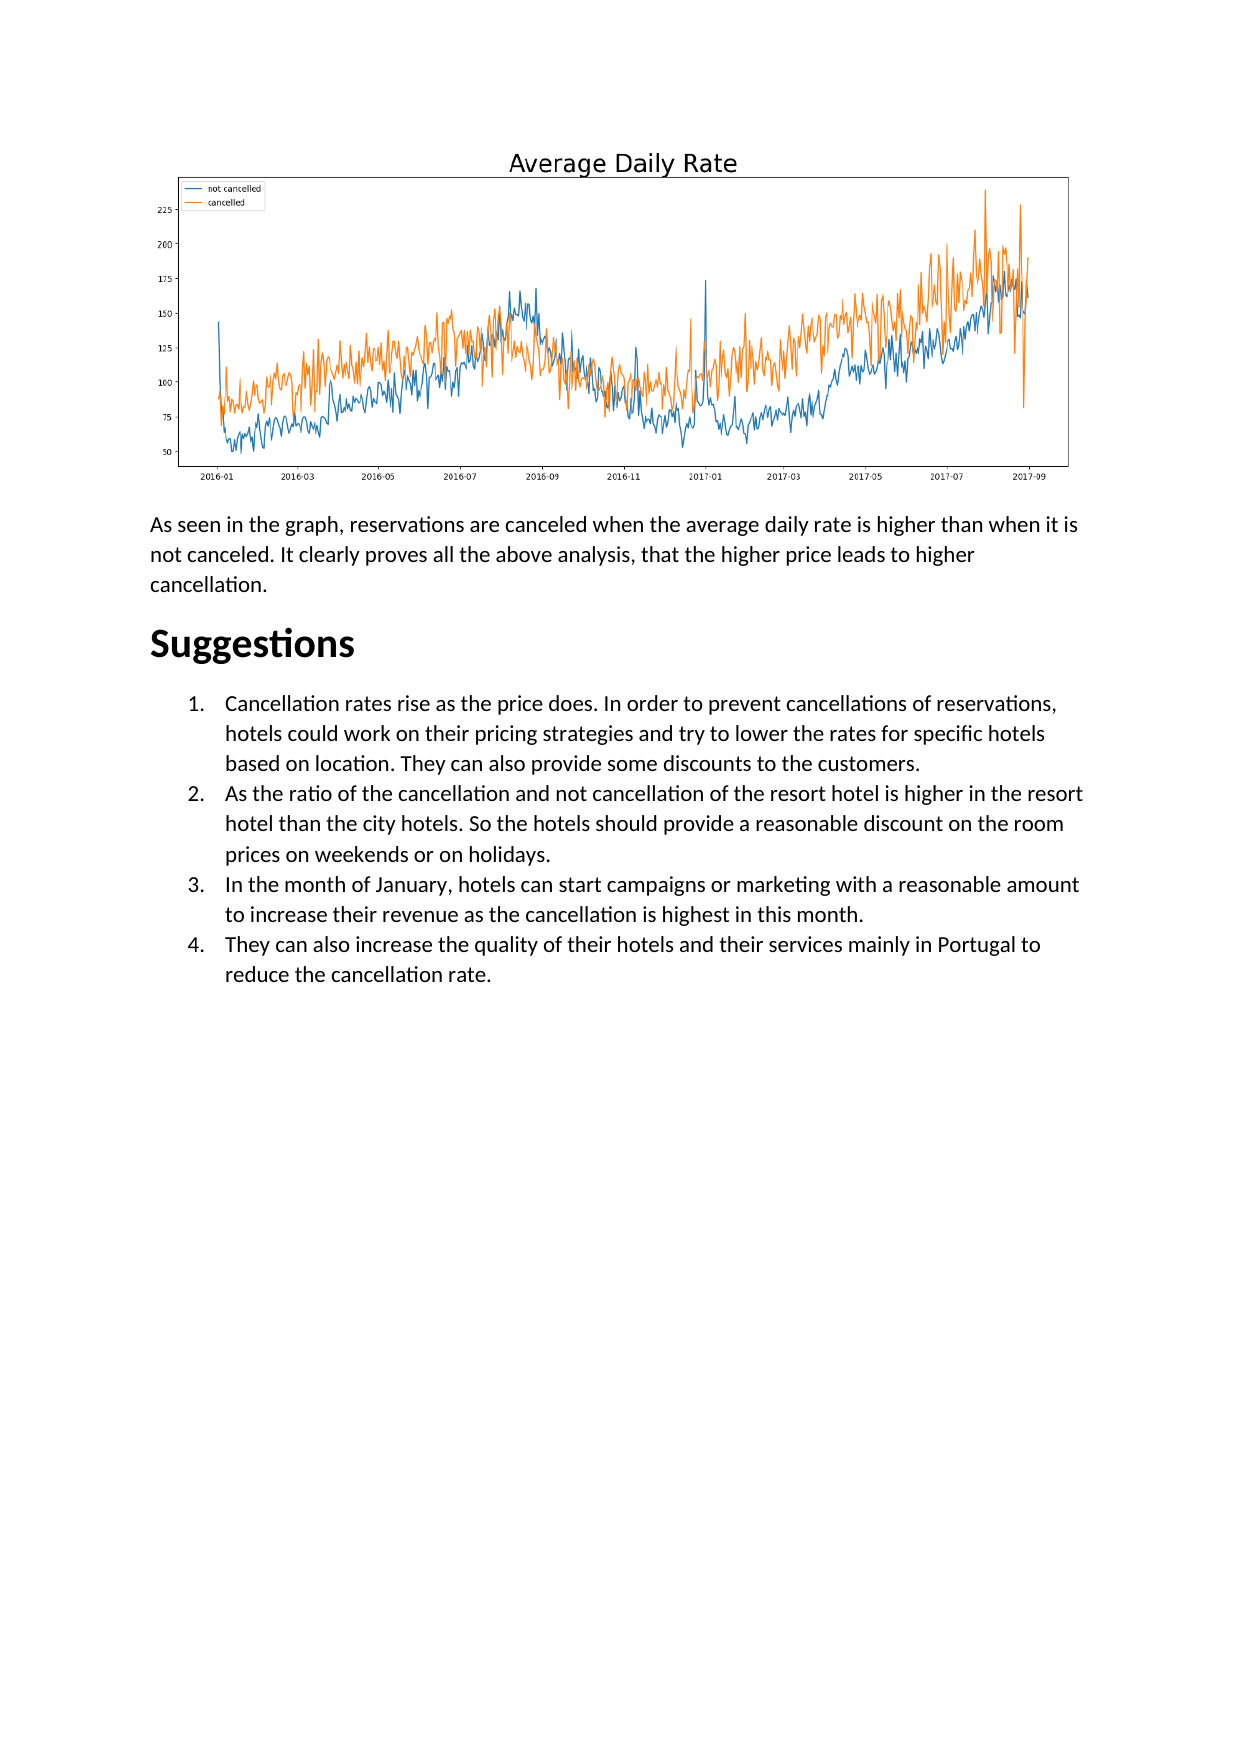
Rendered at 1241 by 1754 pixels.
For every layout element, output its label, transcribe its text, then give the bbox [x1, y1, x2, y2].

text As seen in the graph, reservations are canceled when the average daily rate is higher than when it is not canceled. It clearly proves all the above analysis, that the higher price leads to higher cancellation. [150, 510, 1090, 598]
list In the month of January, hotels can start campaigns or marketing with a reasonable amount to increase their revenue as the cancellation is highest in this month. [187, 870, 1090, 928]
list They can also increase the quality of their hotels and their services mainly in Portugal to reduce the cancellation rate. [187, 930, 1090, 988]
list As the ratio of the cancellation and not cancellation of the resort hotel is higher in the resort hotel than the city hotels. So the hotels should provide a reasonable discount on the room prices on weekends or on holidays. [187, 779, 1090, 868]
picture [150, 150, 1083, 491]
list Cancellation rates rise as the price does. In order to prevent cancellations of reservations, hotels could work on their pricing strategies and try to lower the rates for specific hotels based on location. They can also provide some discounts to the customers. [187, 689, 1090, 777]
text Suggestions [150, 617, 1090, 668]
